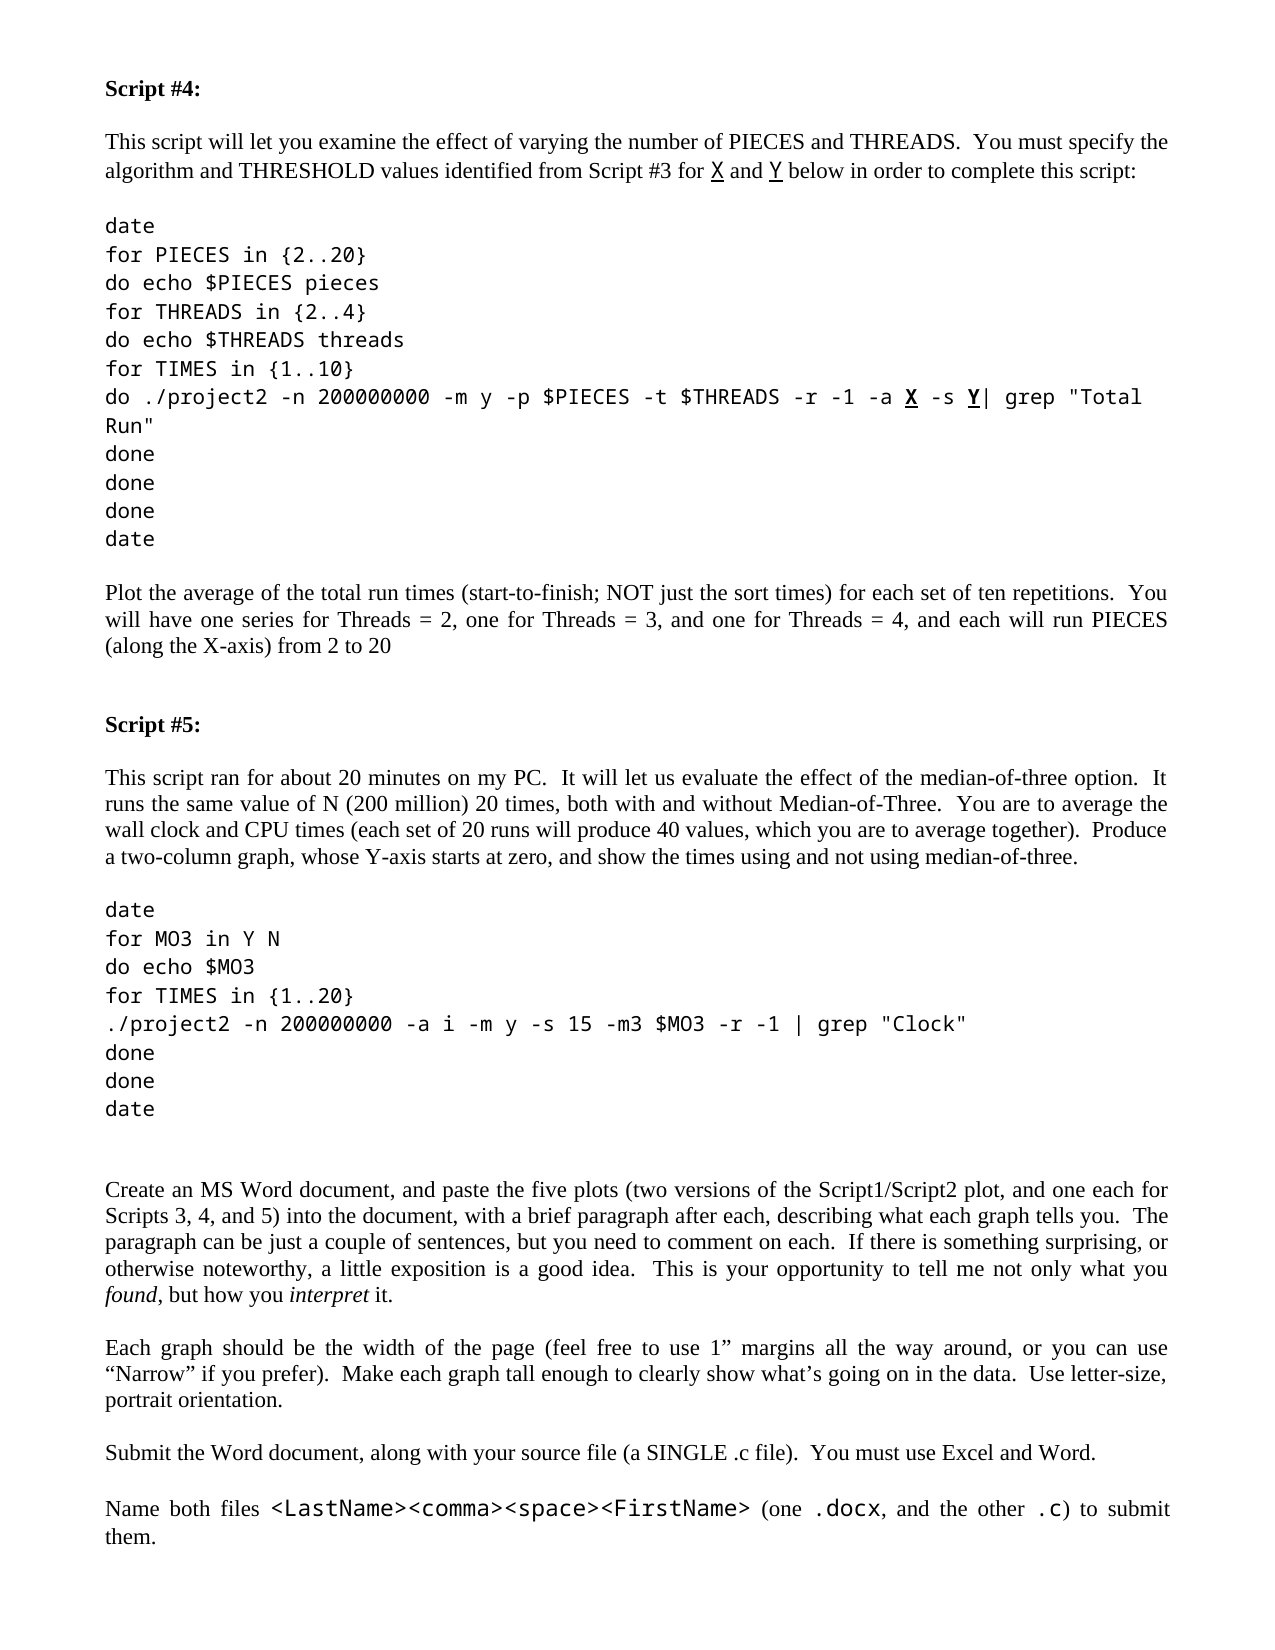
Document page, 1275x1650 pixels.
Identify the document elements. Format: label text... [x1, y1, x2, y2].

text Name both files <LastName><comma><space><FirstName> (one .docx, and the other .c) to submit them. [105, 1492, 1170, 1549]
text date [105, 1094, 1170, 1123]
text done [105, 1066, 1170, 1094]
text date [105, 212, 1170, 240]
text date [105, 524, 1170, 553]
text for TIMES in {1..20} [105, 981, 1170, 1009]
text Each graph should be the width of the page (feel free to use 1” margins all the way around, or you can use “Narrow” if you prefer). Make each graph tall enough to clearly show what’s going on in the data. Use letter-size, portrait orientation. [105, 1334, 1170, 1413]
text do echo $MO3 [105, 952, 1170, 981]
text for MO3 in Y N [105, 924, 1170, 952]
text Create an MS Word document, and paste the five plots (two versions of the Script1/Script2 plot, and one each for Scripts 3, 4, and 5) into the document, with a brief paragraph after each, describing what each graph tells you. The paragraph can be just a couple of sentences, but you need to comment on each. If there is something surprising, or otherwise noteworthy, a little exposition is a good idea. This is your opportunity to tell me not only what you found, but how you interpret it. [105, 1176, 1170, 1307]
text do ./project2 -n 200000000 -m y -p $PIECES -t $THREADS -r -1 -a X -s Y| grep "Total Run" [105, 382, 1170, 439]
text for THREADS in {2..4} [105, 297, 1170, 325]
text date [105, 896, 1170, 924]
text Submit the Word document, along with your source file (a SINGLE .c file). You must use Excel and Word. [105, 1439, 1170, 1466]
text done [105, 496, 1170, 524]
text done [105, 439, 1170, 468]
text done [105, 468, 1170, 496]
text for TIMES in {1..10} [105, 354, 1170, 382]
text This script ran for about 20 minutes on my PC. It will let us evaluate the effect of the median-of-three option. It runs the same value of N (200 million) 20 times, both with and without Median-of-Three. You are to average the wall clock and CPU times (each set of 20 runs will produce 40 values, which you are to average together). Produce a two-column graph, whose Y-axis starts at zero, and show the times using and not using median-of-three. [105, 764, 1170, 869]
text This script will let you examine the effect of varying the number of PIECES and THREADS. You must specify the algorithm and THRESHOLD values identified from Script #3 for X and Y below in order to complete this script: [105, 128, 1170, 185]
text Script #4: [105, 75, 1170, 101]
text do echo $THREADS threads [105, 325, 1170, 354]
text for PIECES in {2..20} [105, 240, 1170, 268]
text done [105, 1038, 1170, 1066]
text do echo $PIECES pieces [105, 268, 1170, 297]
text Plot the average of the total run times (start-to-finish; NOT just the sort times) for each set of ten repetitions. You will have one series for Threads = 2, one for Threads = 3, and one for Threads = 4, and each will run PIECES (along the X-axis) from 2 to 20 [105, 579, 1170, 658]
text ./project2 -n 200000000 -a i -m y -s 15 -m3 $MO3 -r -1 | grep "Clock" [105, 1009, 1170, 1038]
text Script #5: [105, 711, 1170, 737]
